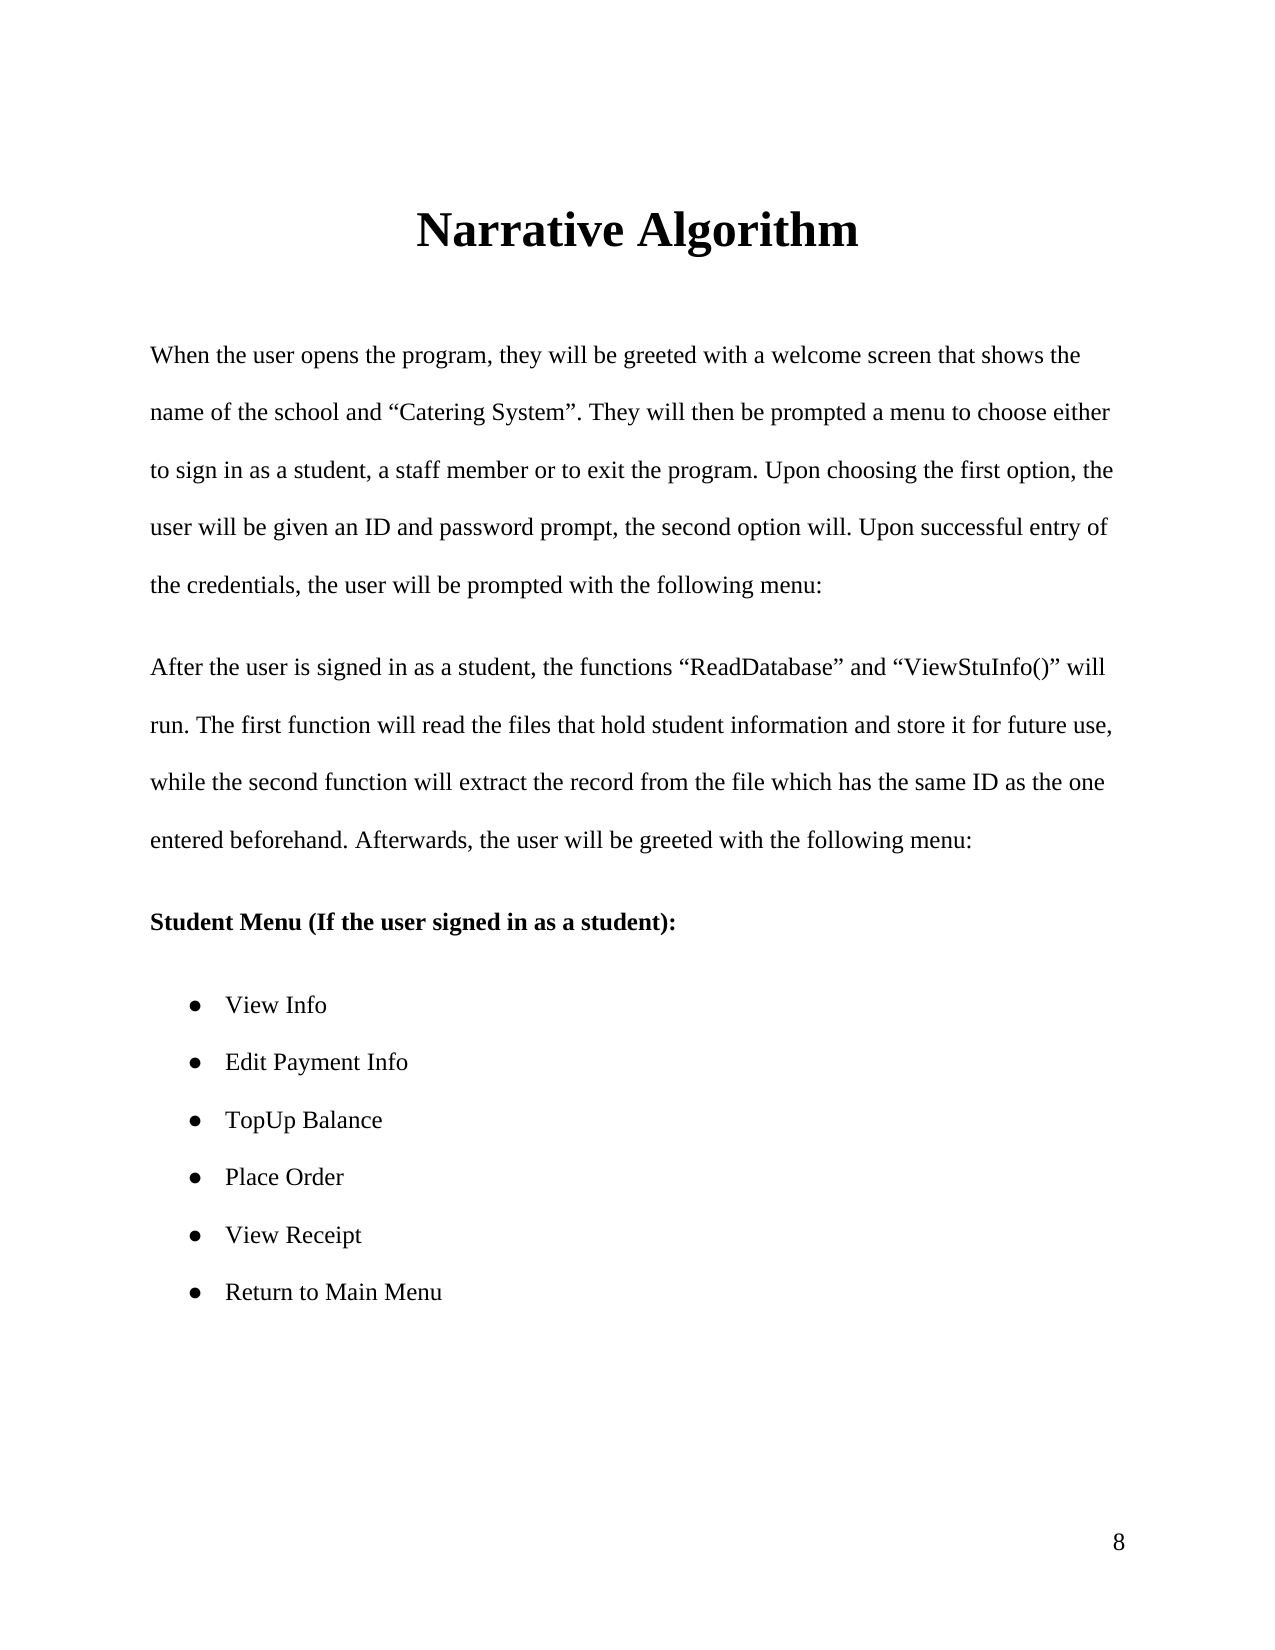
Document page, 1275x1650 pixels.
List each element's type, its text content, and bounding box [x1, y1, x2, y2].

list TopUp Balance [187, 1105, 1125, 1134]
subtitle Narrative Algorithm [150, 200, 1125, 257]
text Student Menu (If the user signed in as a student): [150, 907, 1125, 936]
list View Receipt [187, 1220, 1125, 1249]
list Place Order [187, 1162, 1125, 1191]
list Return to Main Menu [187, 1277, 1125, 1306]
text After the user is signed in as a student, the functions “ReadDatabase” and “ViewStuInfo()” will run. The first function will read the files that hold student information and store it for future use, while the second function will extract the record from the file which has the same ID as the one entered beforehand. Afterwards, the user will be greeted with the following menu: [150, 652, 1125, 854]
text When the user opens the program, they will be greeted with a welcome screen that shows the name of the school and “Catering System”. They will then be prompted a menu to choose either to sign in as a student, a staff member or to exit the program. Upon choosing the first option, the user will be given an ID and password prompt, the second option will. Upon successful entry of the credentials, the user will be prompted with the following menu: [150, 340, 1125, 599]
list Edit Payment Info [187, 1047, 1125, 1076]
list View Info [187, 990, 1125, 1019]
